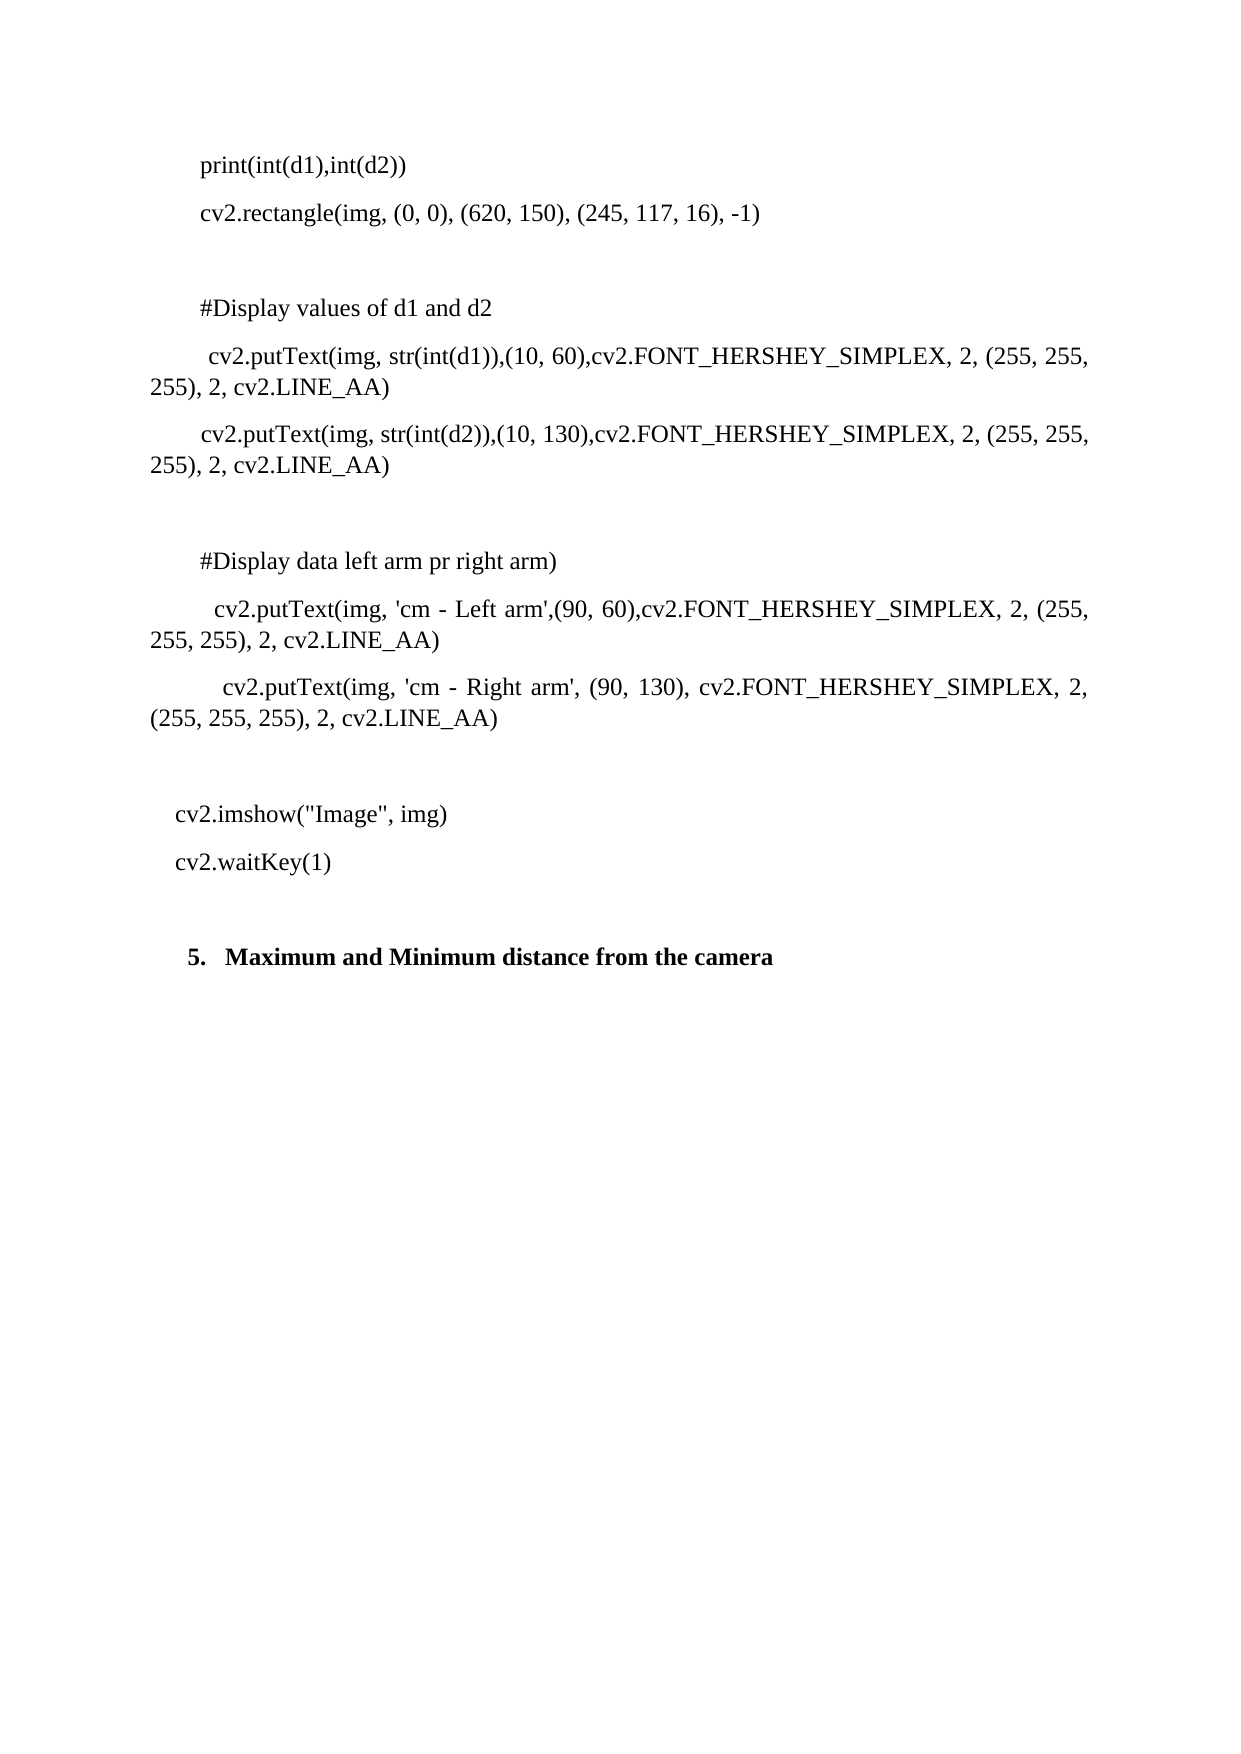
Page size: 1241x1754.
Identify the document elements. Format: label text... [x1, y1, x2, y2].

text cv2.putText(img, str(int(d2)),(10, 130),cv2.FONT_HERSHEY_SIMPLEX, 2, (255, 255, 255), 2, cv2.LINE_AA) [150, 419, 1090, 479]
text #Display values of d1 and d2 [150, 293, 1090, 322]
text cv2.rectangle(img, (0, 0), (620, 150), (245, 117, 16), -1) [150, 198, 1090, 226]
text cv2.waitKey(1) [150, 847, 1090, 875]
text cv2.putText(img, 'cm - Left arm',(90, 60),cv2.FONT_HERSHEY_SIMPLEX, 2, (255, 255, 255), 2, cv2.LINE_AA) [150, 594, 1090, 653]
text cv2.putText(img, 'cm - Right arm', (90, 130), cv2.FONT_HERSHEY_SIMPLEX, 2, (255, 255, 255), 2, cv2.LINE_AA) [150, 672, 1090, 732]
list Maximum and Minimum distance from the camera [187, 942, 1090, 971]
text cv2.putText(img, str(int(d1)),(10, 60),cv2.FONT_HERSHEY_SIMPLEX, 2, (255, 255, 255), 2, cv2.LINE_AA) [150, 341, 1090, 401]
text cv2.imshow("Image", img) [150, 799, 1090, 828]
text print(int(d1),int(d2)) [150, 150, 1090, 179]
text #Display data left arm pr right arm) [150, 546, 1090, 575]
